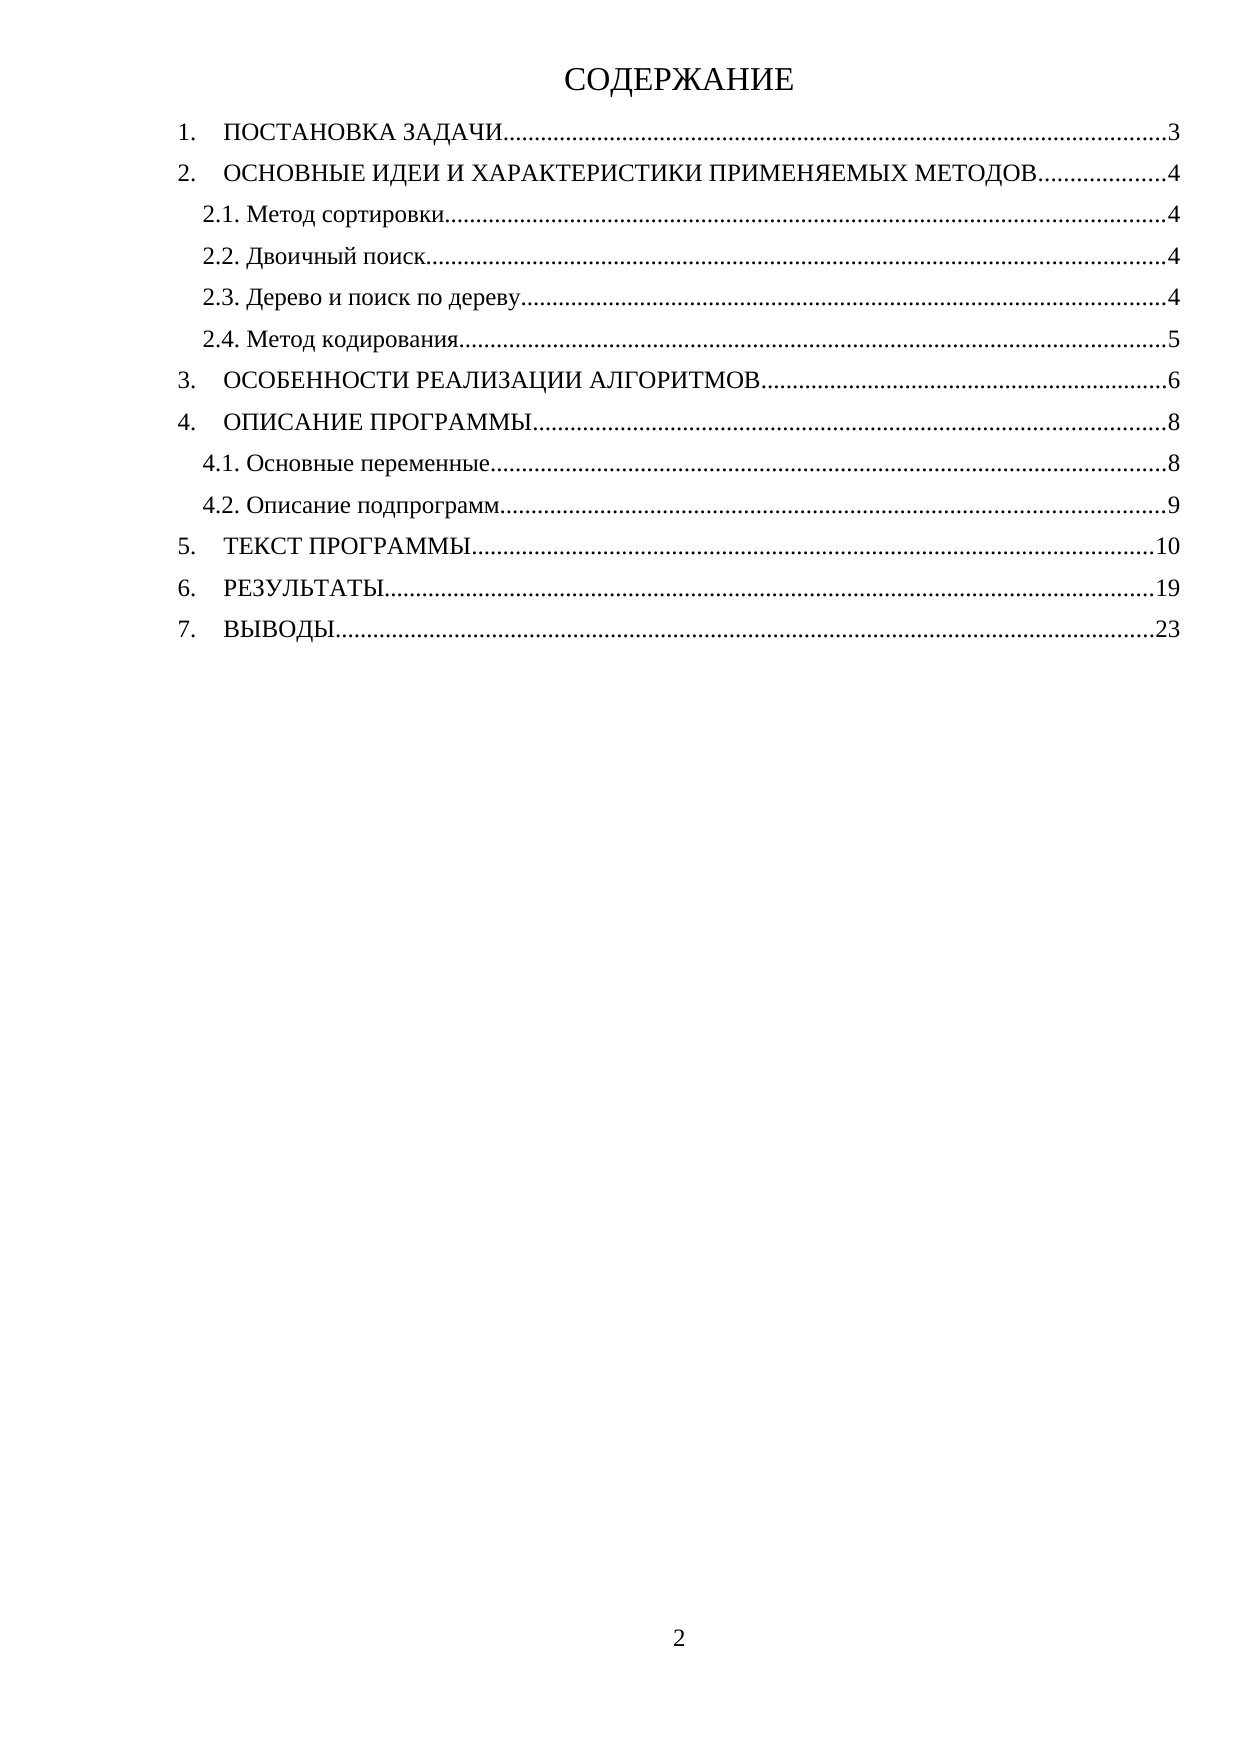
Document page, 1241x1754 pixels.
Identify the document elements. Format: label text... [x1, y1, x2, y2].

text СОДЕРЖАНИЕ [177, 59, 1181, 97]
text 3. ОСОБЕННОСТИ РЕАЛИЗАЦИИ АЛГОРИТМОВ 6 [177, 365, 1181, 394]
text 4. ОПИСАНИЕ ПРОГРАММЫ 8 [177, 407, 1181, 436]
text 2.2. Двоичный поиск 4 [202, 241, 1181, 270]
text 2.4. Метод кодирования 5 [202, 324, 1181, 353]
text 7. ВЫВОДЫ 23 [177, 614, 1181, 643]
text 4.1. Основные переменные 8 [202, 448, 1181, 477]
text 6. РЕЗУЛЬТАТЫ 19 [177, 573, 1181, 601]
text 2.3. Дерево и поиск по дереву 4 [202, 282, 1181, 311]
text 1. ПОСТАНОВКА ЗАДАЧИ 3 [177, 117, 1181, 145]
text 5. ТЕКСТ ПРОГРАММЫ 10 [177, 531, 1181, 560]
text 4.2. Описание подпрограмм 9 [202, 490, 1181, 518]
text 2. ОСНОВНЫЕ ИДЕИ И ХАРАКТЕРИСТИКИ ПРИМЕНЯЕМЫХ МЕТОДОВ 4 [177, 158, 1181, 187]
text 2.1. Метод сортировки 4 [202, 199, 1181, 228]
